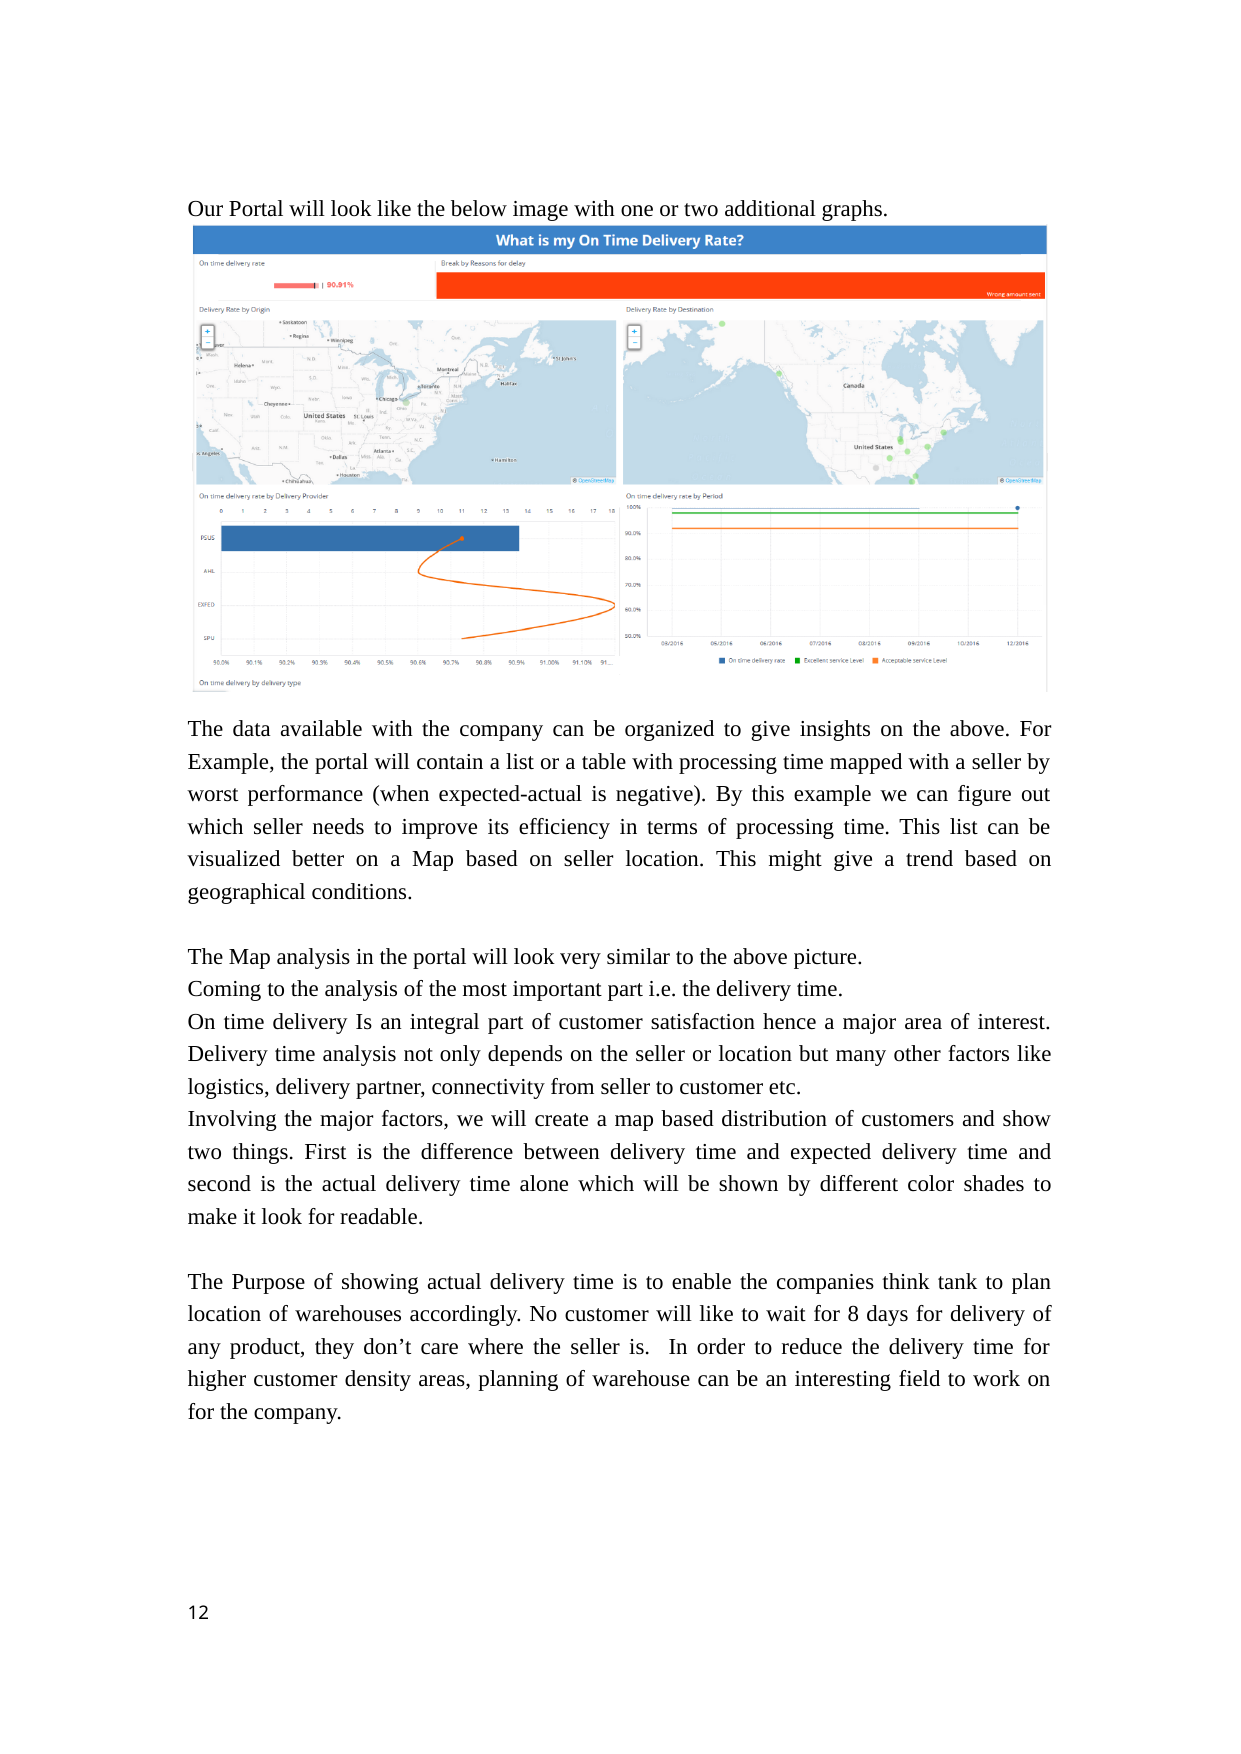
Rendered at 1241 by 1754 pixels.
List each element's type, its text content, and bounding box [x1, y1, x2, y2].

text Coming to the analysis of the most important part i.e. the delivery time. [187, 972, 1053, 1005]
text Our Portal will look like the below image with one or two additional graphs. [187, 192, 1053, 225]
text On time delivery Is an integral part of customer satisfaction hence a major area of interest. Delivery time analysis not only depends on the seller or location but many other factors like logistics, delivery partner, connectivity from seller to customer etc. [187, 1005, 1053, 1102]
text The data available with the company can be organized to give insights on the above. For Example, the portal will contain a list or a table with processing time mapped with a seller by worst performance (when expected-actual is negative). By this example we can figure out which seller needs to improve its efficiency in terms of processing time. This list can be visualized better on a Map based on seller location. This might give a trend based on geographical conditions. [187, 712, 1053, 907]
text Involving the major factors, we will create a map based distribution of customers and show two things. First is the difference between delivery time and expected delivery time and second is the actual delivery time alone which will be shown by different color shades to make it look for readable. [187, 1102, 1053, 1232]
picture [192, 224, 1048, 692]
text The Purpose of showing actual delivery time is to enable the companies think tank to plan location of warehouses accordingly. No customer will like to wait for 8 days for delivery of any product, they don’t care where the seller is. In order to reduce the delivery time for higher customer density areas, planning of warehouse can be an interesting field to work on for the company. [187, 1265, 1053, 1427]
text The Map analysis in the portal will look very similar to the above picture. [187, 940, 1053, 972]
